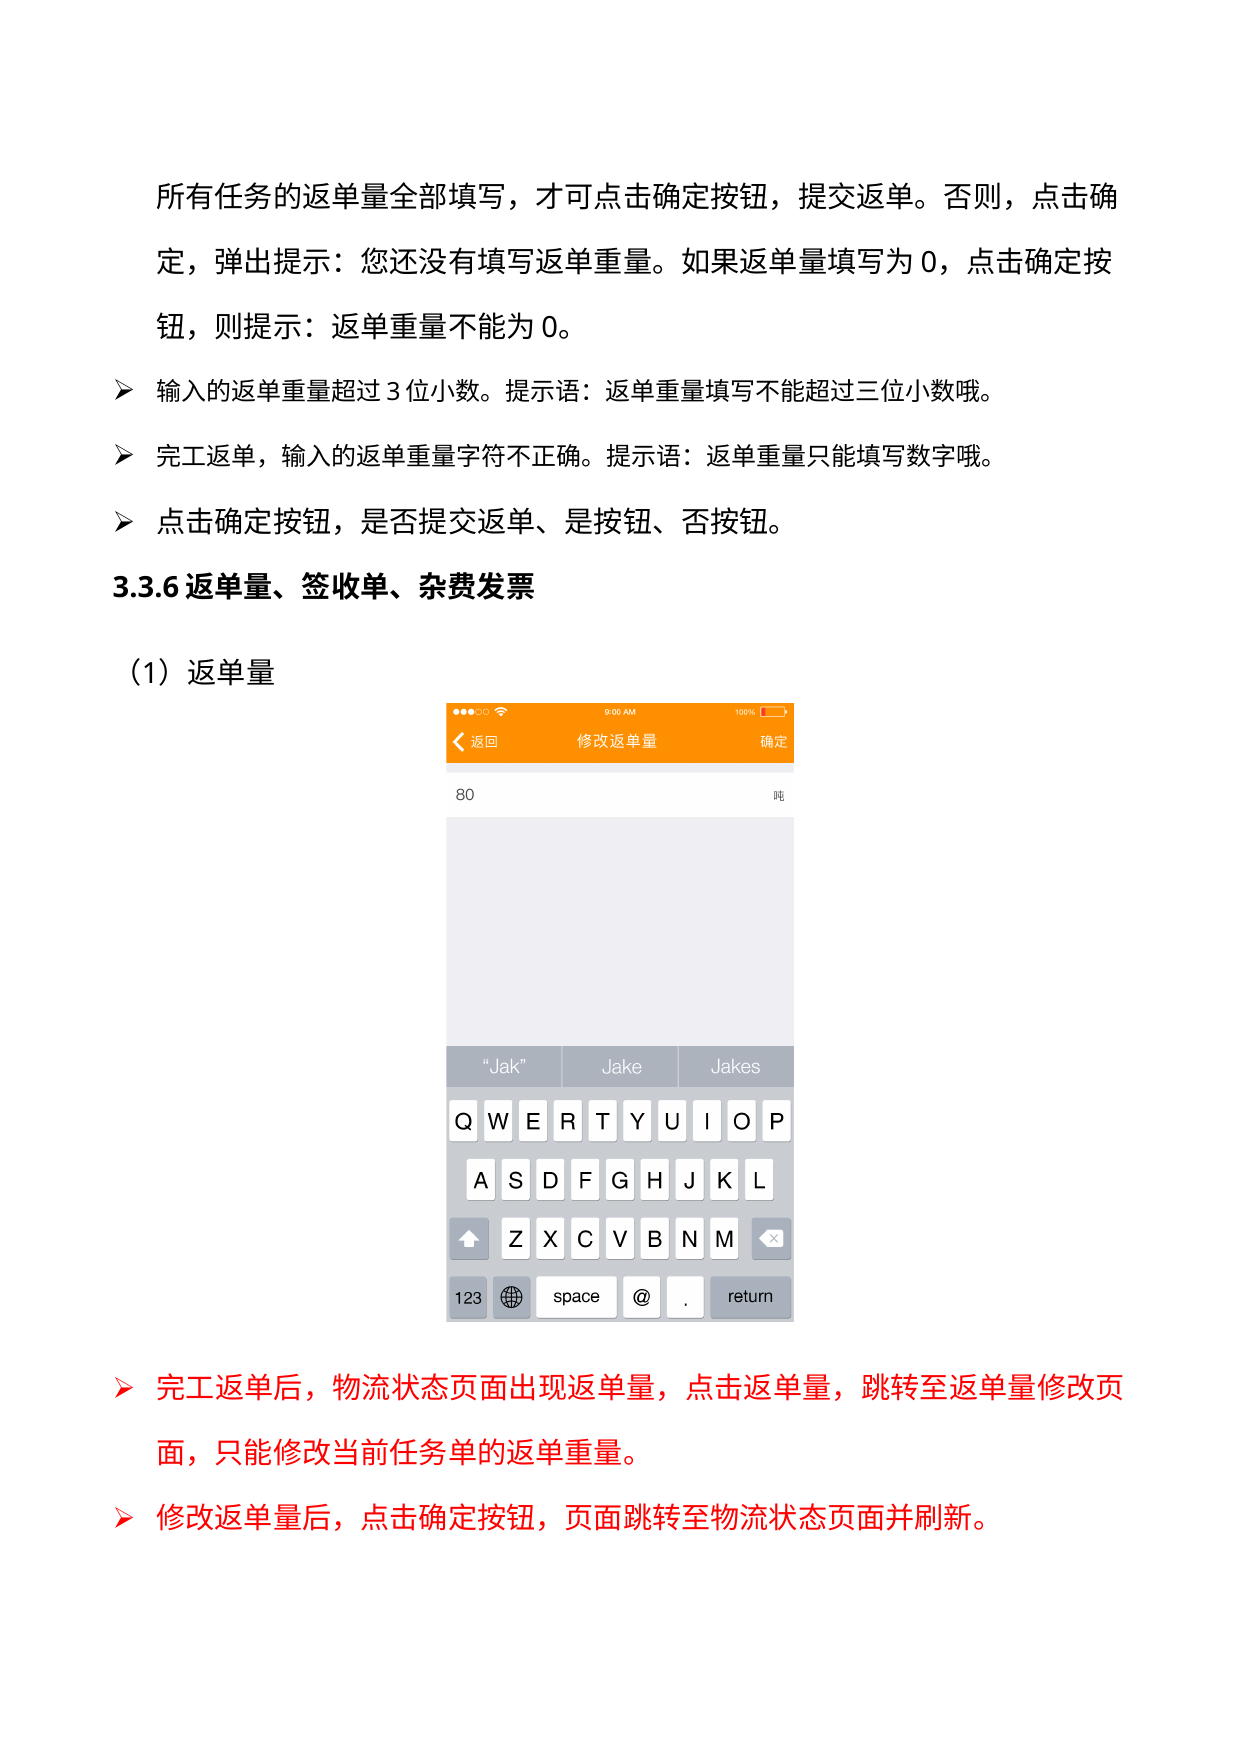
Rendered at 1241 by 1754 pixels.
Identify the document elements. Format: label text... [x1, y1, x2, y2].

list 完工返单后，物流状态页面出现返单量，点击返单量，跳转至返单量修改页面，只能修改当前任务单的返单重量。 [112, 1353, 1128, 1483]
list 完工返单，输入的返单重量字符不正确。提示语：返单重量只能填写数字哦。 [112, 422, 1128, 487]
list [112, 162, 1128, 357]
picture [446, 703, 794, 1322]
list 返单量 [112, 638, 1128, 703]
list 修改返单量后，点击确定按钮，页面跳转至物流状态页面并刷新。 [112, 1483, 1128, 1548]
list 点击确定按钮，是否提交返单、是按钮、否按钮。 [112, 487, 1128, 552]
subtitle 3.3.6返单量、签收单、杂费发票 [112, 552, 1128, 617]
list 输入的返单重量超过3位小数。提示语：返单重量填写不能超过三位小数哦。 [112, 357, 1128, 422]
